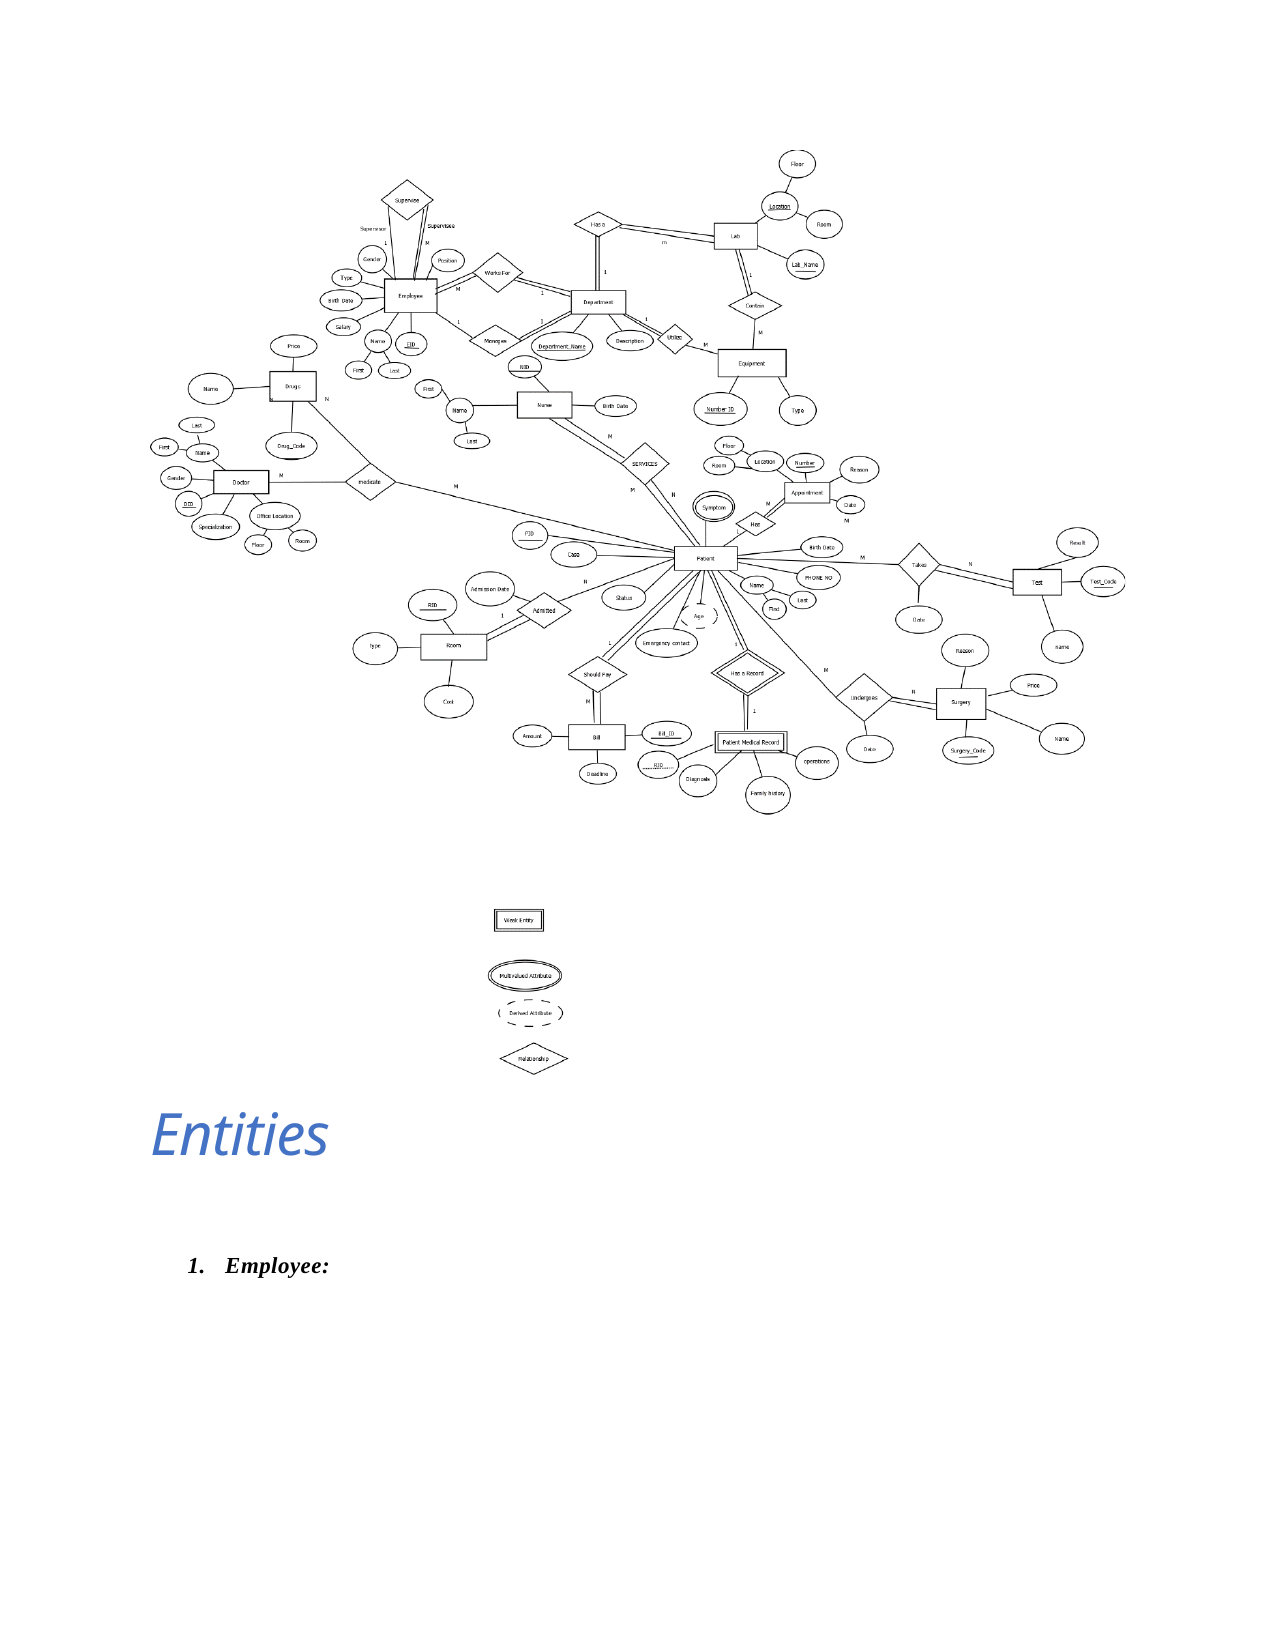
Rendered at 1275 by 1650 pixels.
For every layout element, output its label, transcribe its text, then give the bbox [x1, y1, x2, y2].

title Entities [150, 1093, 1125, 1252]
picture [150, 150, 1125, 1075]
list Employee: [187, 1252, 1125, 1278]
